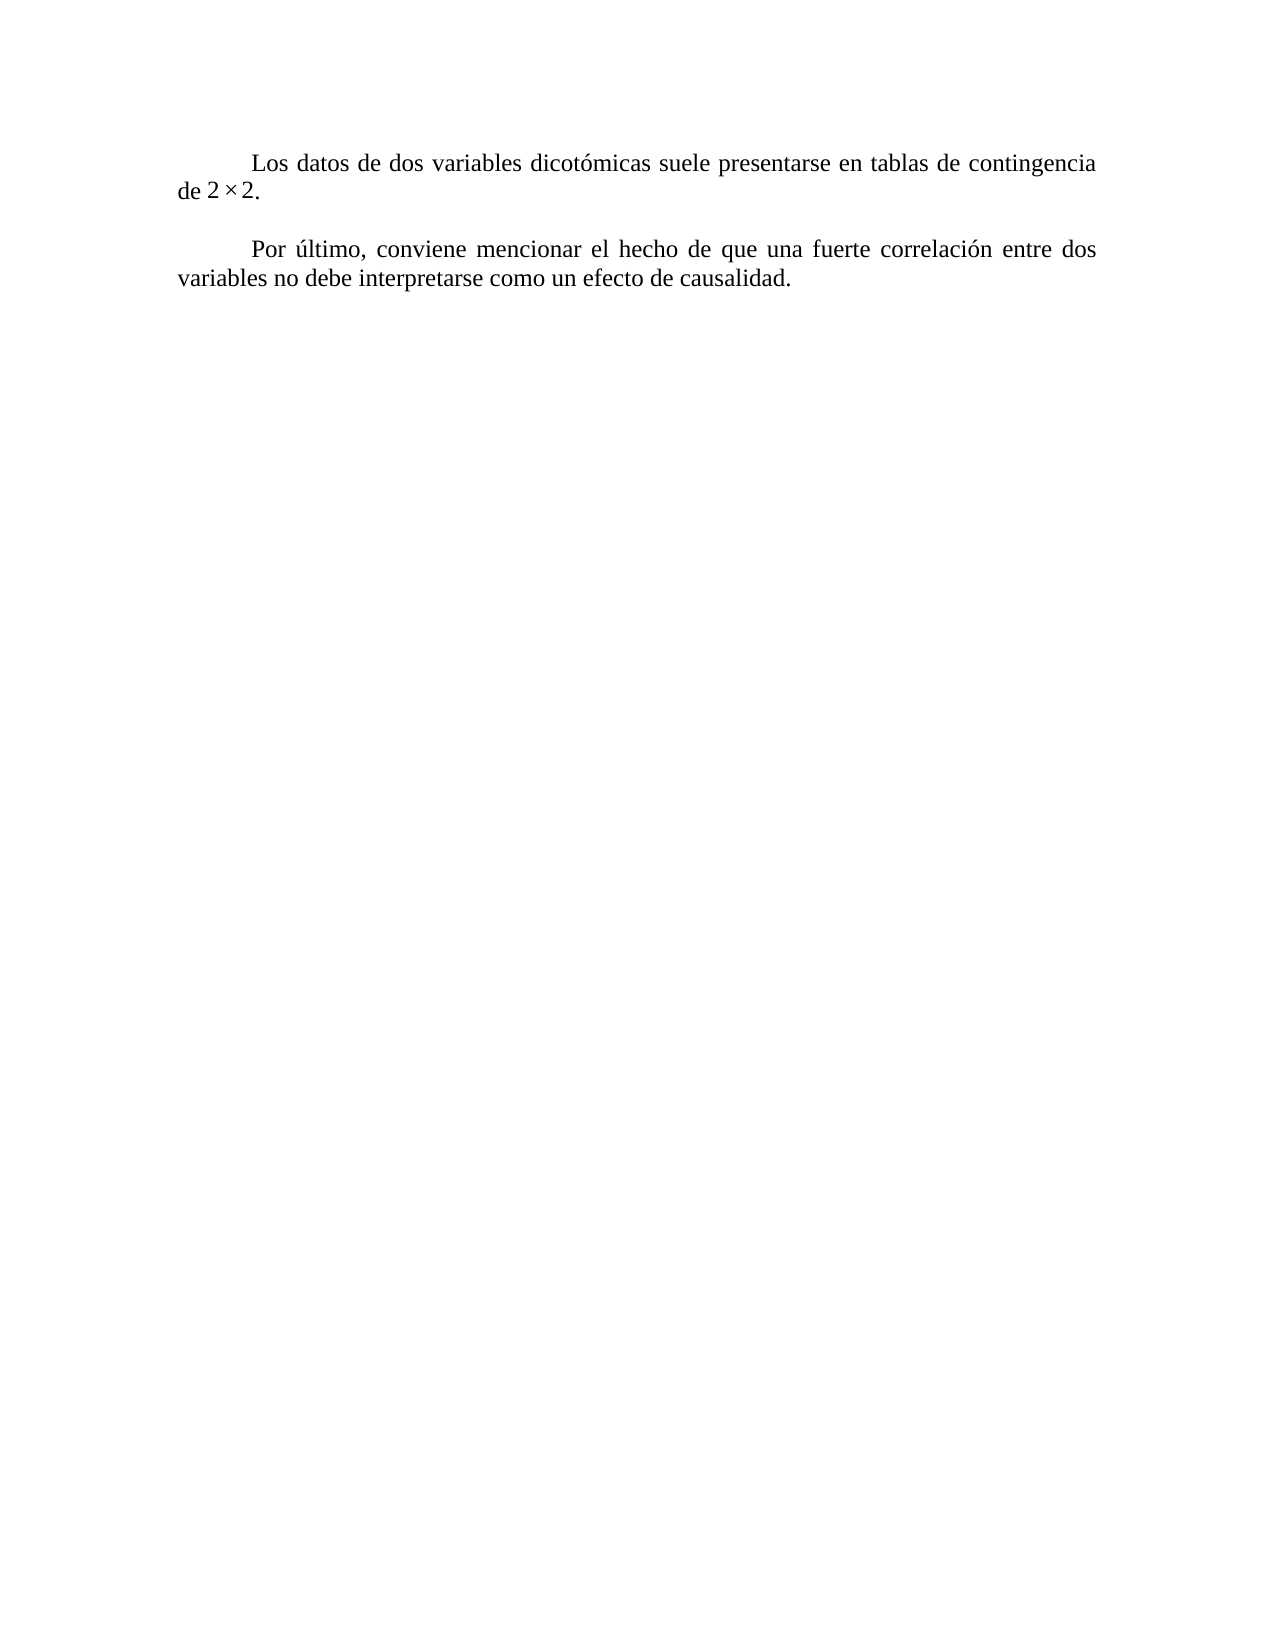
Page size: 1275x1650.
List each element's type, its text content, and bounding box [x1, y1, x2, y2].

text Por último, conviene mencionar el hecho de que una fuerte correlación entre dos variables no debe interpretarse como un efecto de causalidad. [177, 234, 1098, 291]
text Los datos de dos variables dicotómicas suele presentarse en tablas de contingencia de . [177, 148, 1098, 205]
